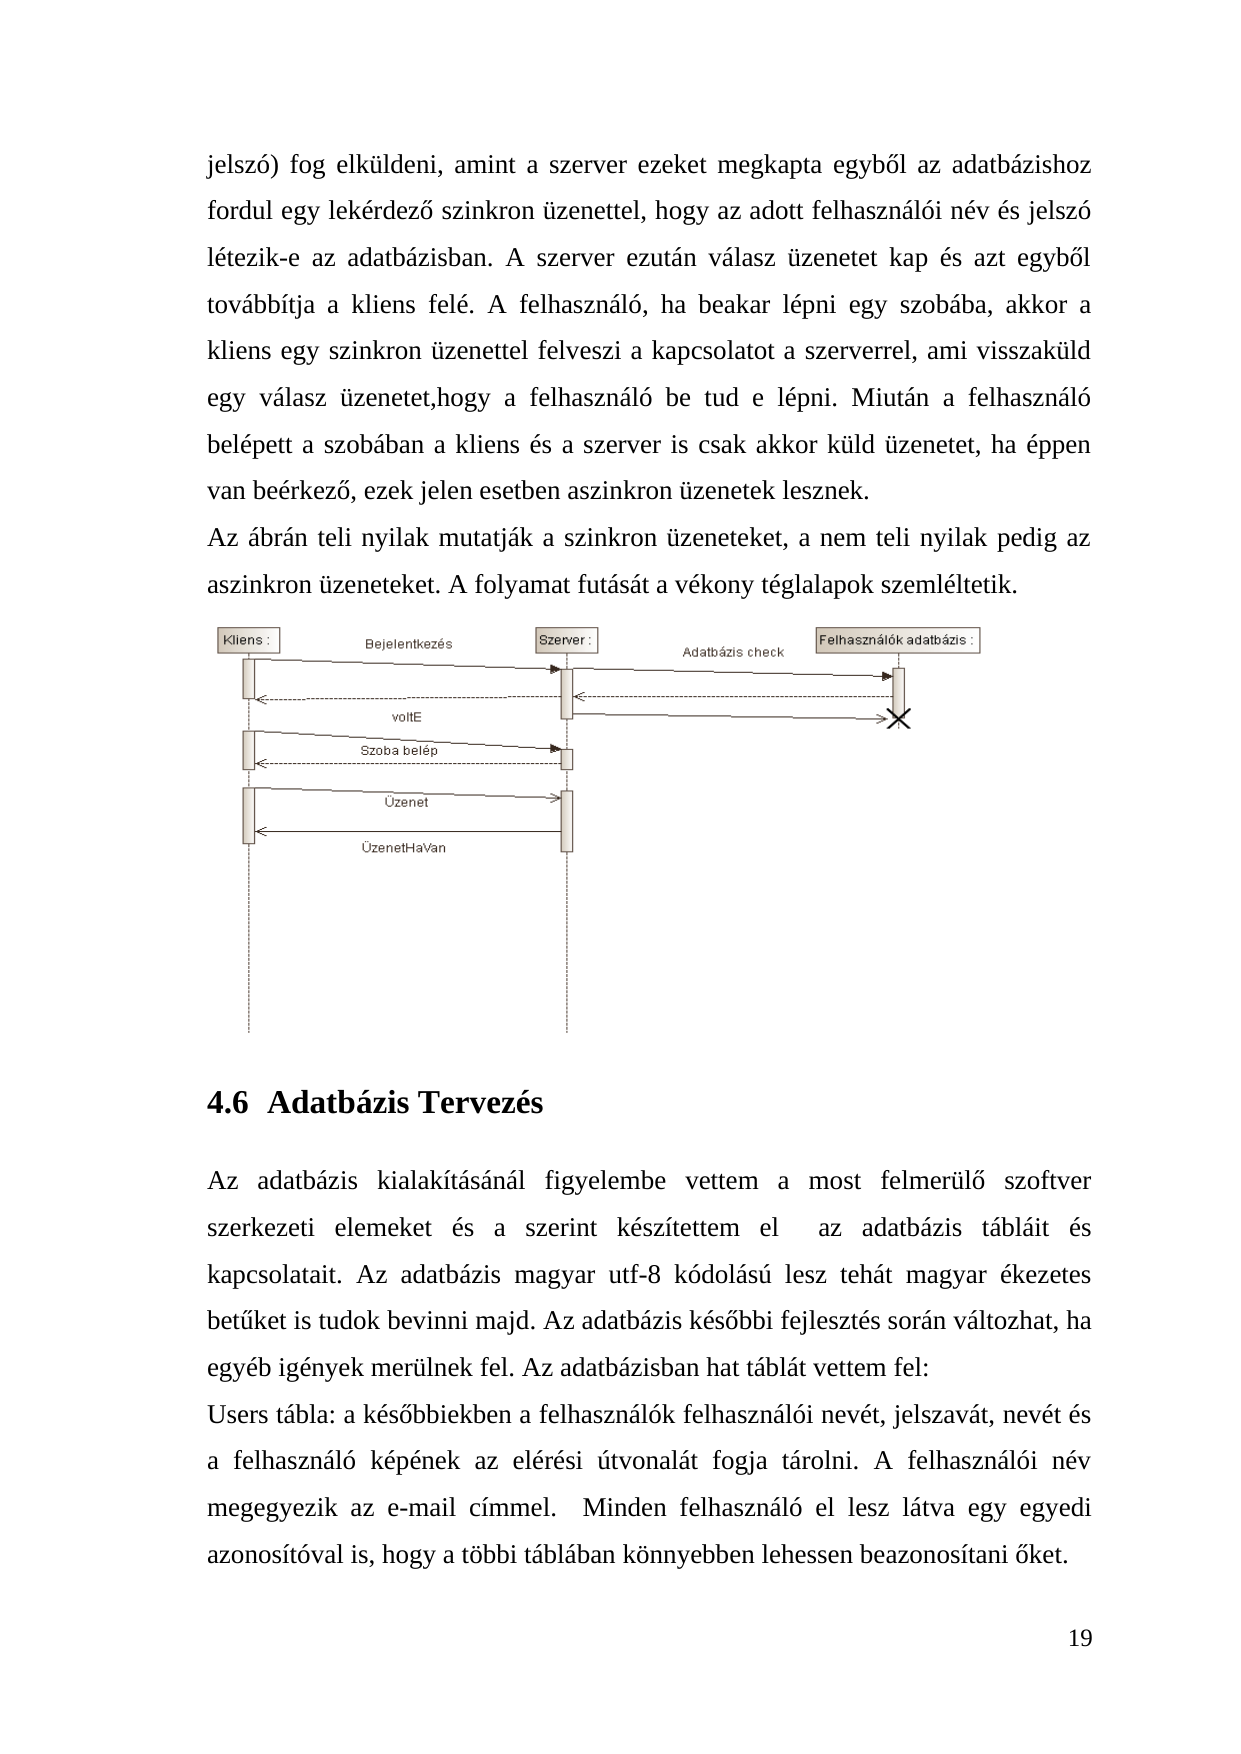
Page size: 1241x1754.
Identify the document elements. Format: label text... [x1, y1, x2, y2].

text Users tábla: a későbbiekben a felhasználók felhasználói nevét, jelszavát, nevét és a felhasználó képének az elérési útvonalát fogja tárolni. A felhasználói név megegyezik az e-mail címmel. Minden felhasználó el lesz látva egy egyedi azonosítóval is, hogy a többi táblában könnyebben lehessen beazonosítani őket. [207, 1398, 1092, 1569]
text Az ábrán teli nyilak mutatják a szinkron üzeneteket, a nem teli nyilak pedig az aszinkron üzeneteket. A folyamat futását a vékony téglalapok szemléltetik. [207, 521, 1092, 599]
picture [206, 614, 992, 1043]
text Az adatbázis kialakításánál figyelembe vettem a most felmerülő szoftver szerkezeti elemeket és a szerint készítettem el az adatbázis tábláit és kapcsolatait. Az adatbázis magyar utf-8 kódolású lesz tehát magyar ékezetes betűket is tudok bevinni majd. Az adatbázis későbbi fejlesztés során változhat, ha egyéb igények merülnek fel. Az adatbázisban hat táblát vettem fel: [207, 1164, 1092, 1382]
text Adatbázis Tervezés [207, 1082, 1092, 1120]
